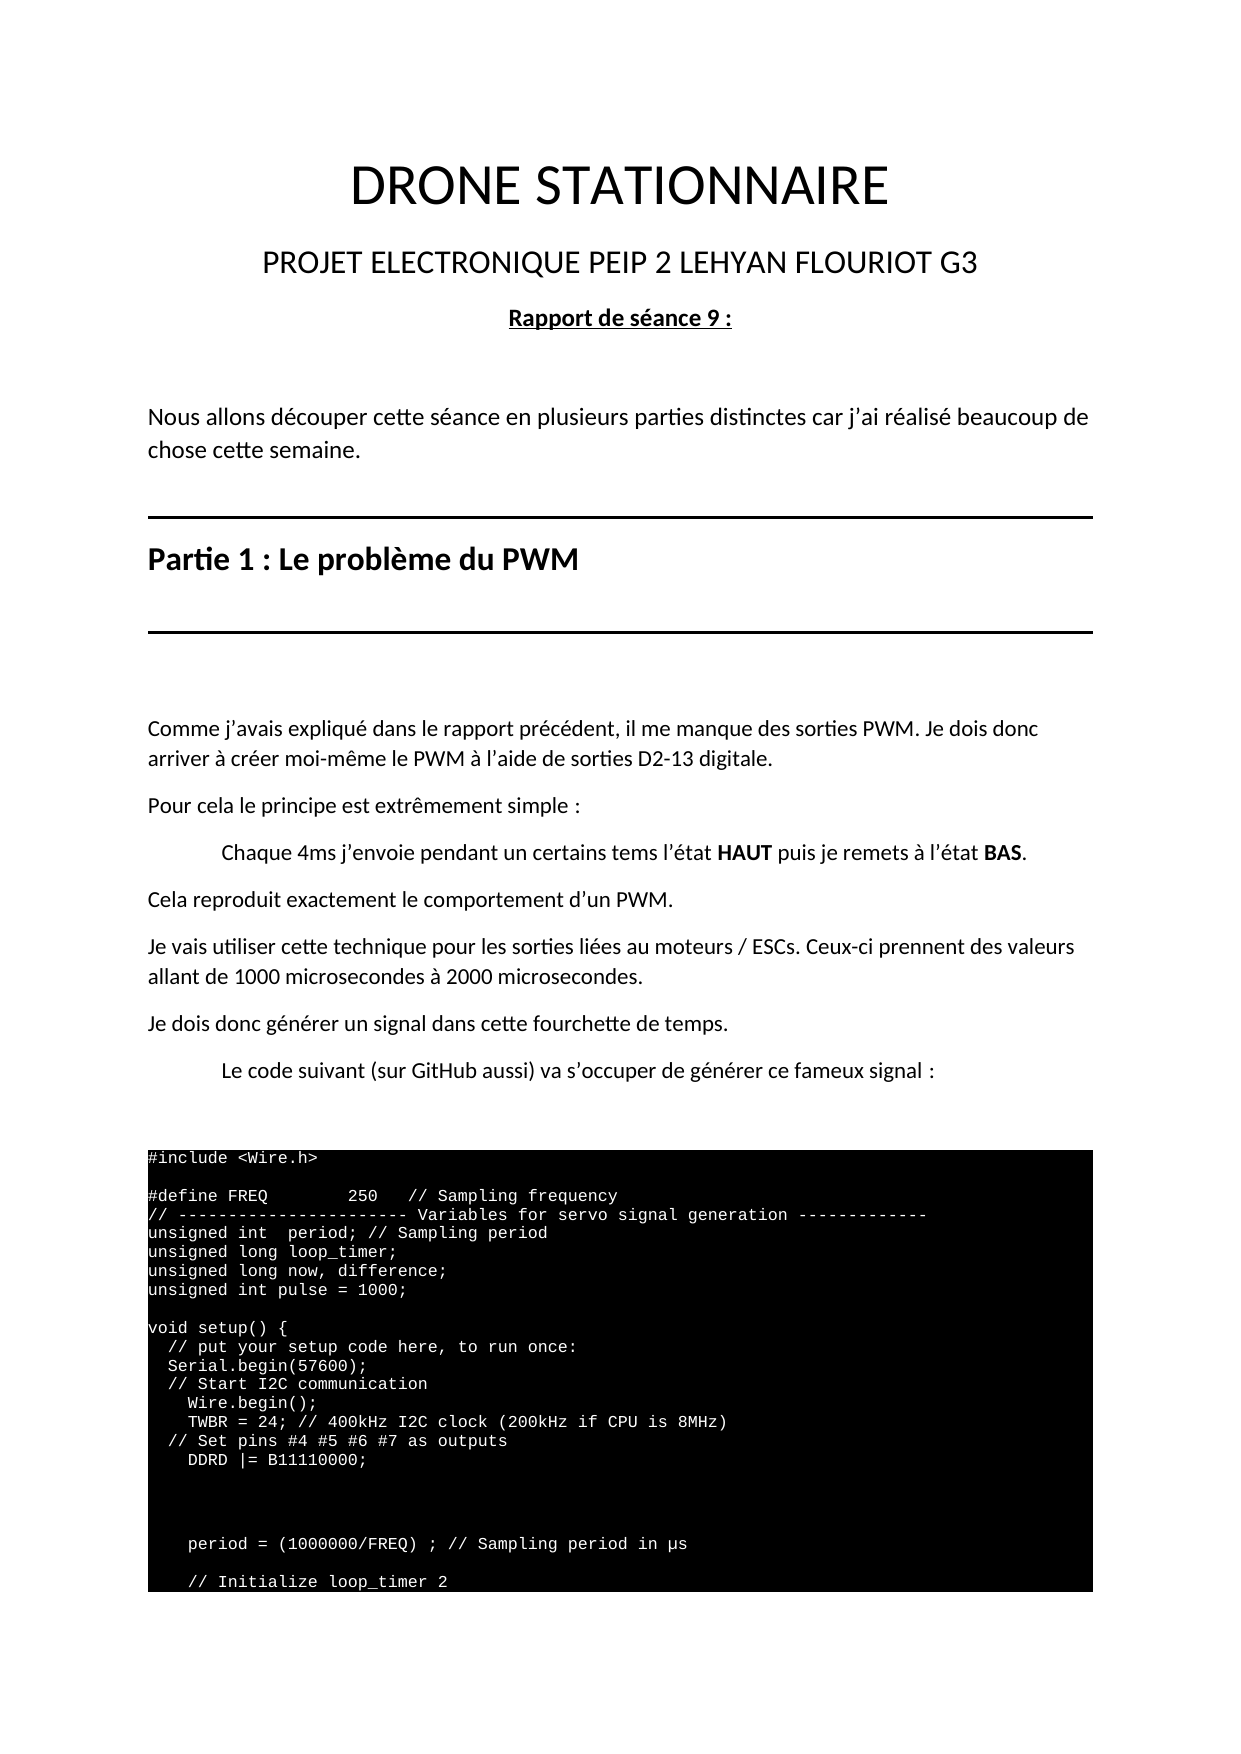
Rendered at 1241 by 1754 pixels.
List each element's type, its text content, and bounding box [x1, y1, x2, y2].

text period = (1000000/FREQ) ; // Sampling period in µs [148, 1536, 1093, 1555]
text Chaque 4ms j’envoie pendant un certains tems l’état HAUT puis je remets à l’état BAS. [148, 838, 1093, 866]
text Wire.begin(); [148, 1395, 1093, 1414]
text Nous allons découper cette séance en plusieurs parties distinctes car j’ai réalisé beaucoup de chose cette semaine. [148, 401, 1093, 464]
text Partie 1 : Le problème du PWM [148, 538, 1093, 579]
text Serial.begin(57600); [148, 1357, 1093, 1376]
text TWBR = 24; // 400kHz I2C clock (200kHz if CPU is 8MHz) [148, 1414, 1093, 1432]
text Je vais utiliser cette technique pour les sorties liées au moteurs / ESCs. Ceux-ci prennent des valeurs allant de 1000 microsecondes à 2000 microsecondes. [148, 932, 1093, 990]
text // Set pins #4 #5 #6 #7 as outputs [148, 1432, 1093, 1451]
text Le code suivant (sur GitHub aussi) va s’occuper de générer ce fameux signal : [148, 1056, 1093, 1084]
text // Initialize loop_timer 2 [148, 1574, 1093, 1592]
text PROJET ELECTRONIQUE PEIP 2 LEHYAN FLOURIOT G3 [148, 241, 1093, 282]
text Je dois donc générer un signal dans cette fourchette de temps. [148, 1009, 1093, 1037]
text // put your setup code here, to run once: [148, 1338, 1093, 1357]
text unsigned long now, difference; [148, 1263, 1093, 1282]
text unsigned int pulse = 1000; [148, 1282, 1093, 1301]
text Cela reproduit exactement le comportement d’un PWM. [148, 885, 1093, 913]
text // ----------------------- Variables for servo signal generation ------------- [148, 1206, 1093, 1225]
text void setup() { [148, 1319, 1093, 1338]
text Pour cela le principe est extrêmement simple : [148, 791, 1093, 819]
text Comme j’avais expliqué dans le rapport précédent, il me manque des sorties PWM. Je dois donc arriver à créer moi-même le PWM à l’aide de sorties D2-13 digitale. [148, 714, 1093, 772]
text // Start I2C communication [148, 1376, 1093, 1395]
text DDRD |= B11110000; [148, 1451, 1093, 1470]
text DRONE STATIONNAIRE [148, 148, 1093, 219]
text #define FREQ 250 // Sampling frequency [148, 1187, 1093, 1206]
text unsigned long loop_timer; [148, 1244, 1093, 1263]
text #include <Wire.h> [148, 1150, 1093, 1168]
text unsigned int period; // Sampling period [148, 1225, 1093, 1244]
text Rapport de séance 9 : [148, 302, 1093, 332]
